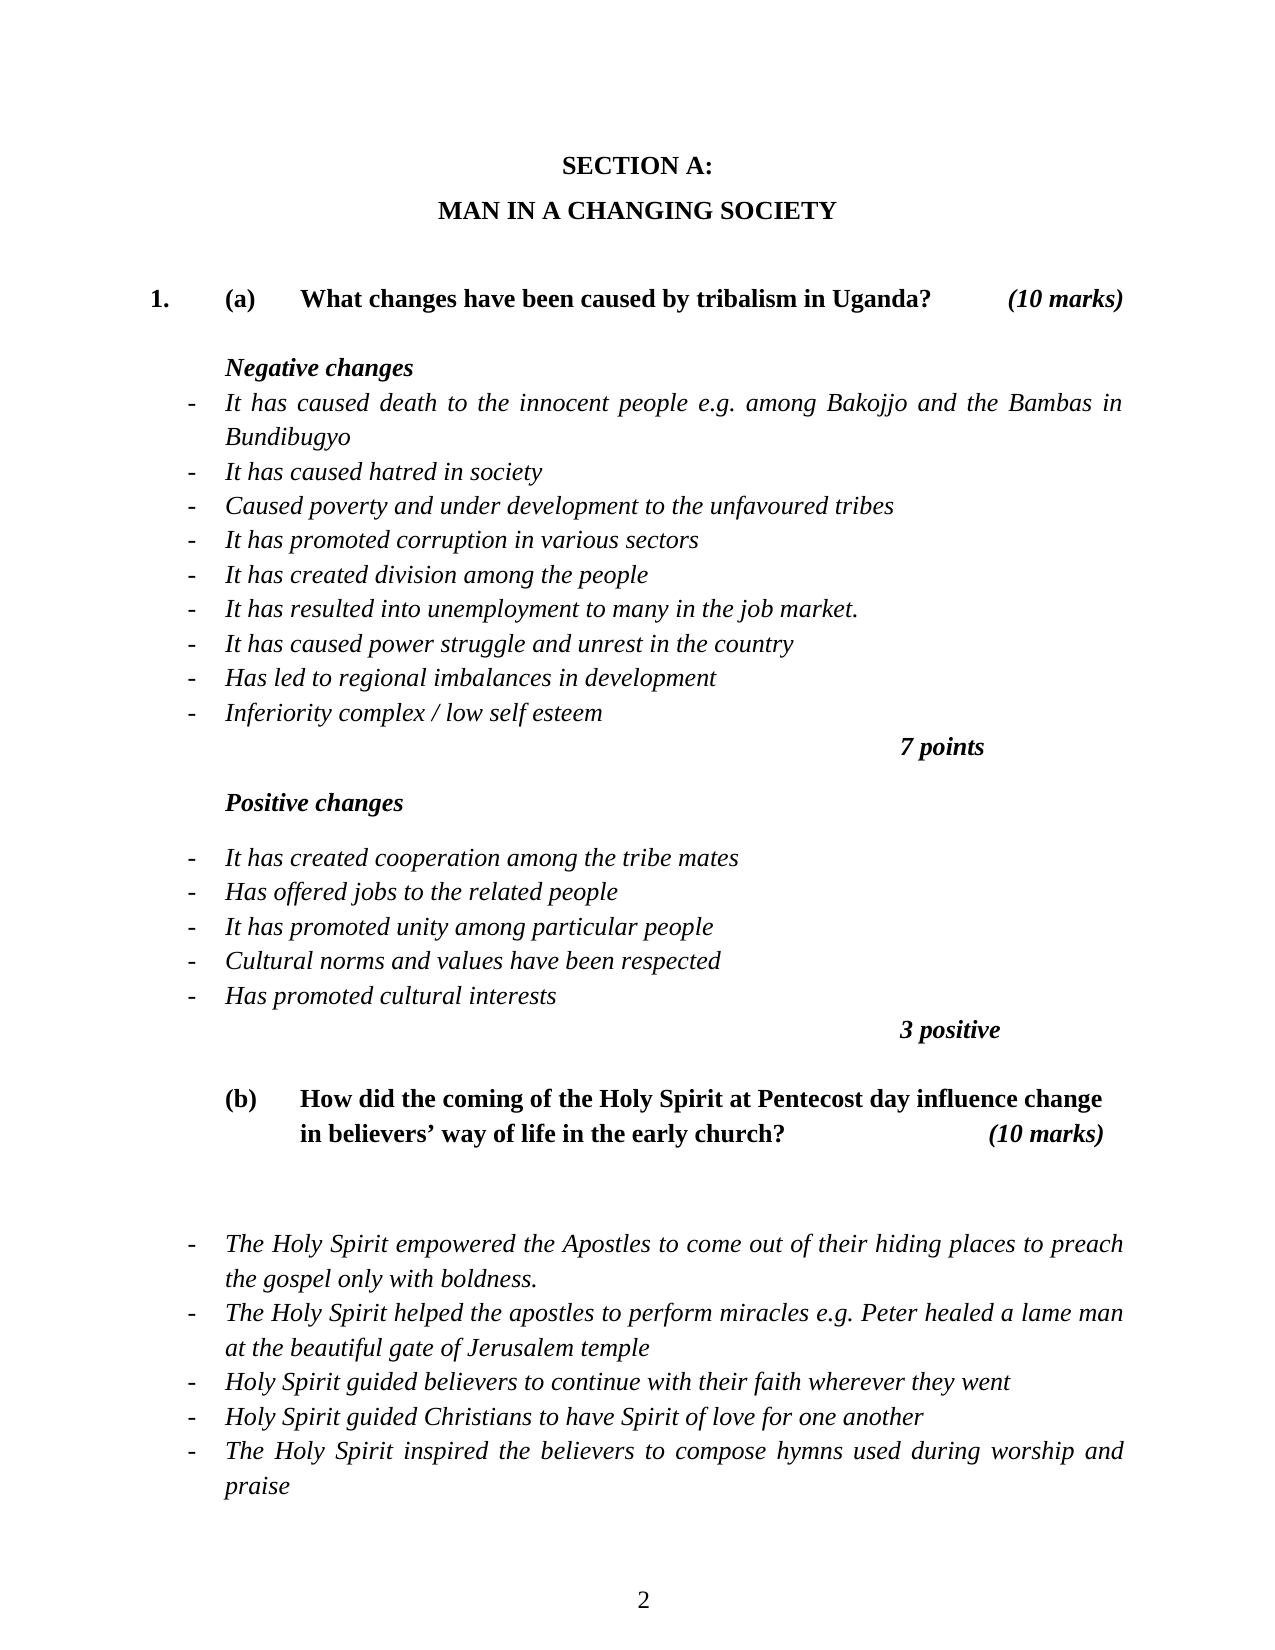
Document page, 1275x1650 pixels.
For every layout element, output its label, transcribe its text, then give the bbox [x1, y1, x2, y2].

list Negative changes [225, 352, 1125, 382]
list Has offered jobs to the related people [187, 876, 1125, 906]
list It has promoted unity among particular people [187, 911, 1125, 941]
list It has created cooperation among the tribe mates [187, 842, 1125, 872]
list in believers’ way of life in the early church? (10 marks) [300, 1118, 1125, 1148]
text Positive changes [150, 787, 1125, 817]
list (a) What changes have been caused by tribalism in Uganda? (10 marks) [150, 283, 1125, 313]
text MAN IN A CHANGING SOCIETY [150, 195, 1125, 225]
list Inferiority complex / low self esteem [187, 697, 1125, 727]
list (b) How did the coming of the Holy Spirit at Pentecost day influence change [225, 1083, 1125, 1113]
list Has promoted cultural interests [187, 980, 1125, 1010]
list Holy Spirit guided believers to continue with their faith wherever they went [187, 1366, 1125, 1396]
list It has created division among the people [187, 559, 1125, 589]
list It has caused power struggle and unrest in the country [187, 628, 1125, 658]
list The Holy Spirit empowered the Apostles to come out of their hiding places to preach the gospel only with boldness. [187, 1228, 1125, 1293]
list It has caused death to the innocent people e.g. among Bakojjo and the Bambas in Bundibugyo [187, 387, 1125, 451]
list Has led to regional imbalances in development [187, 662, 1125, 692]
list Cultural norms and values have been respected [187, 945, 1125, 975]
list Caused poverty and under development to the unfavoured tribes [187, 490, 1125, 520]
list 3 positive [900, 1014, 1125, 1044]
list The Holy Spirit helped the apostles to perform miracles e.g. Peter healed a lame man at the beautiful gate of Jerusalem temple [187, 1297, 1125, 1362]
text SECTION A: [150, 150, 1125, 180]
list It has resulted into unemployment to many in the job market. [187, 593, 1125, 623]
list The Holy Spirit inspired the believers to compose hymns used during worship and praise [187, 1435, 1125, 1500]
list Holy Spirit guided Christians to have Spirit of love for one another [187, 1401, 1125, 1431]
list It has promoted corruption in various sectors [187, 524, 1125, 554]
list 7 points [825, 731, 1125, 761]
list It has caused hatred in society [187, 456, 1125, 486]
